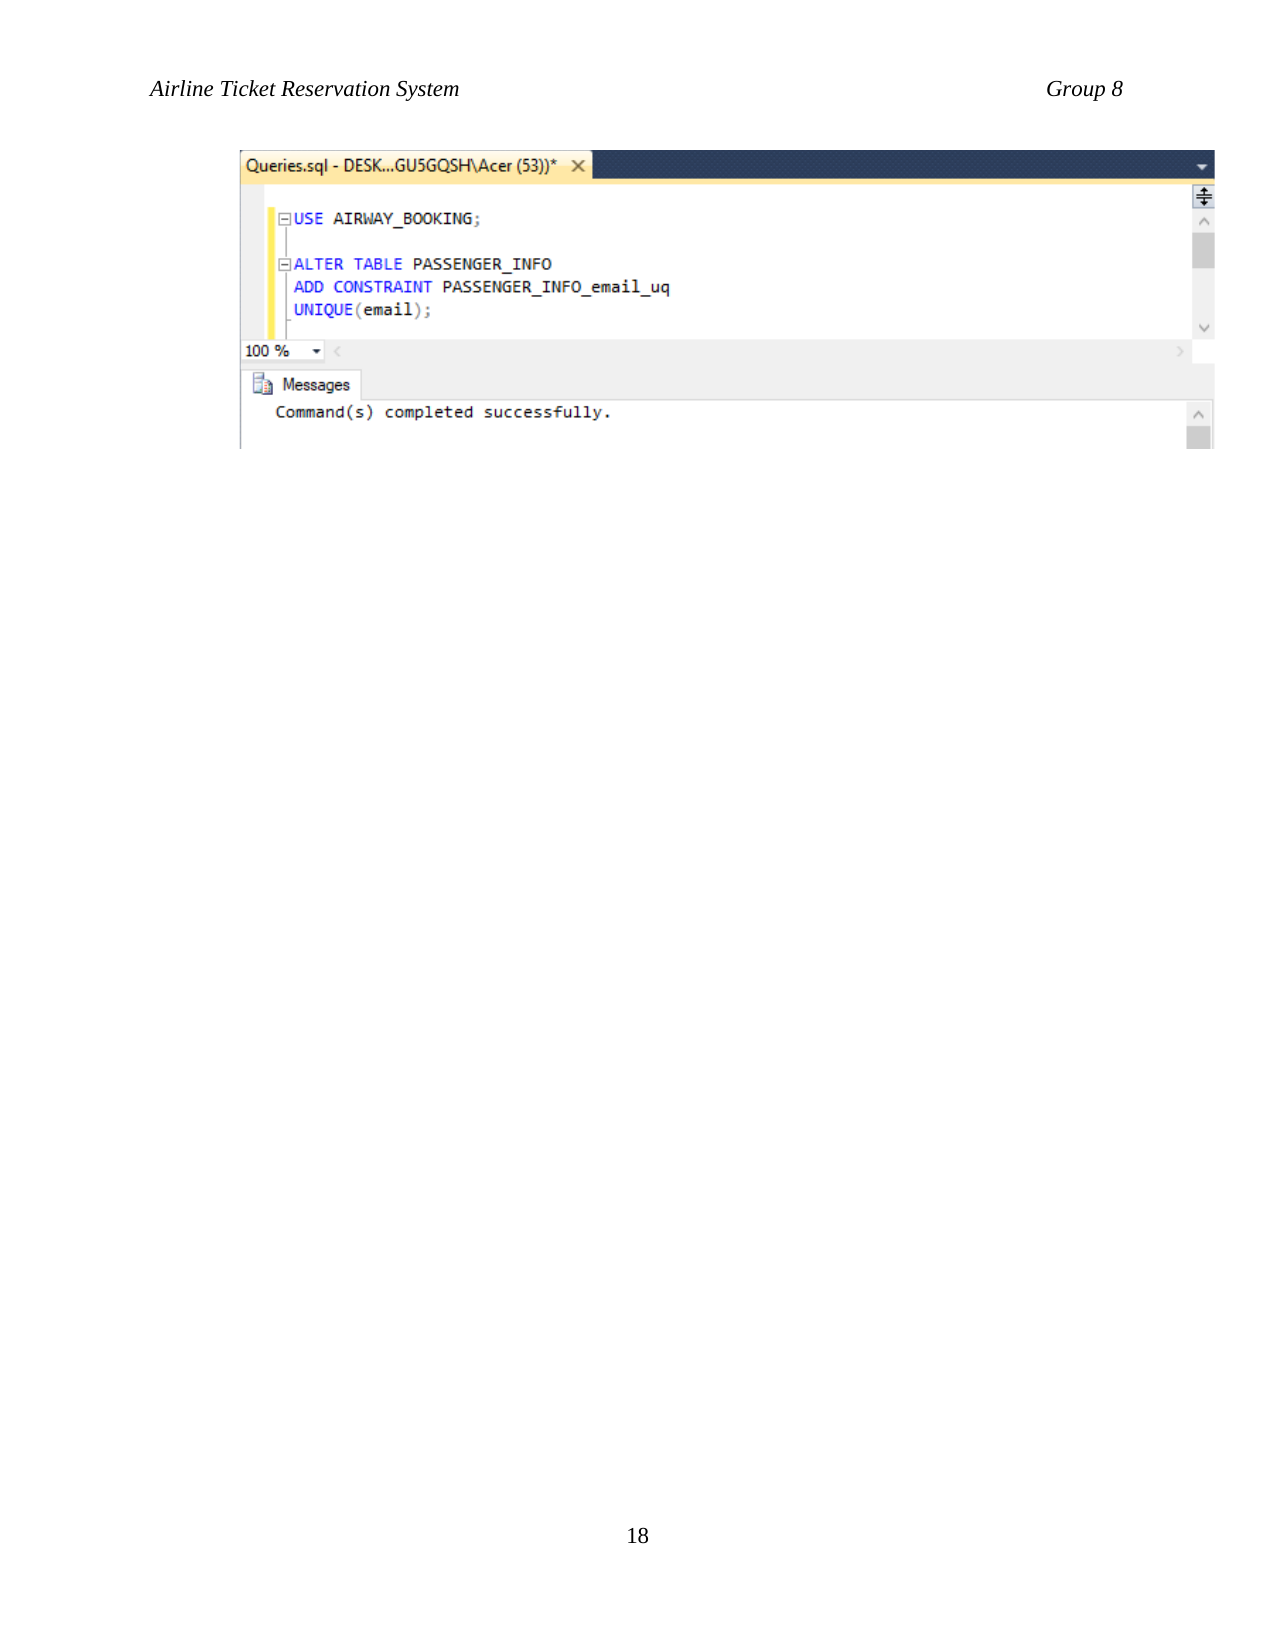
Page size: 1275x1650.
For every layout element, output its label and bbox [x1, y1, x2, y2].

picture [239, 150, 1215, 449]
